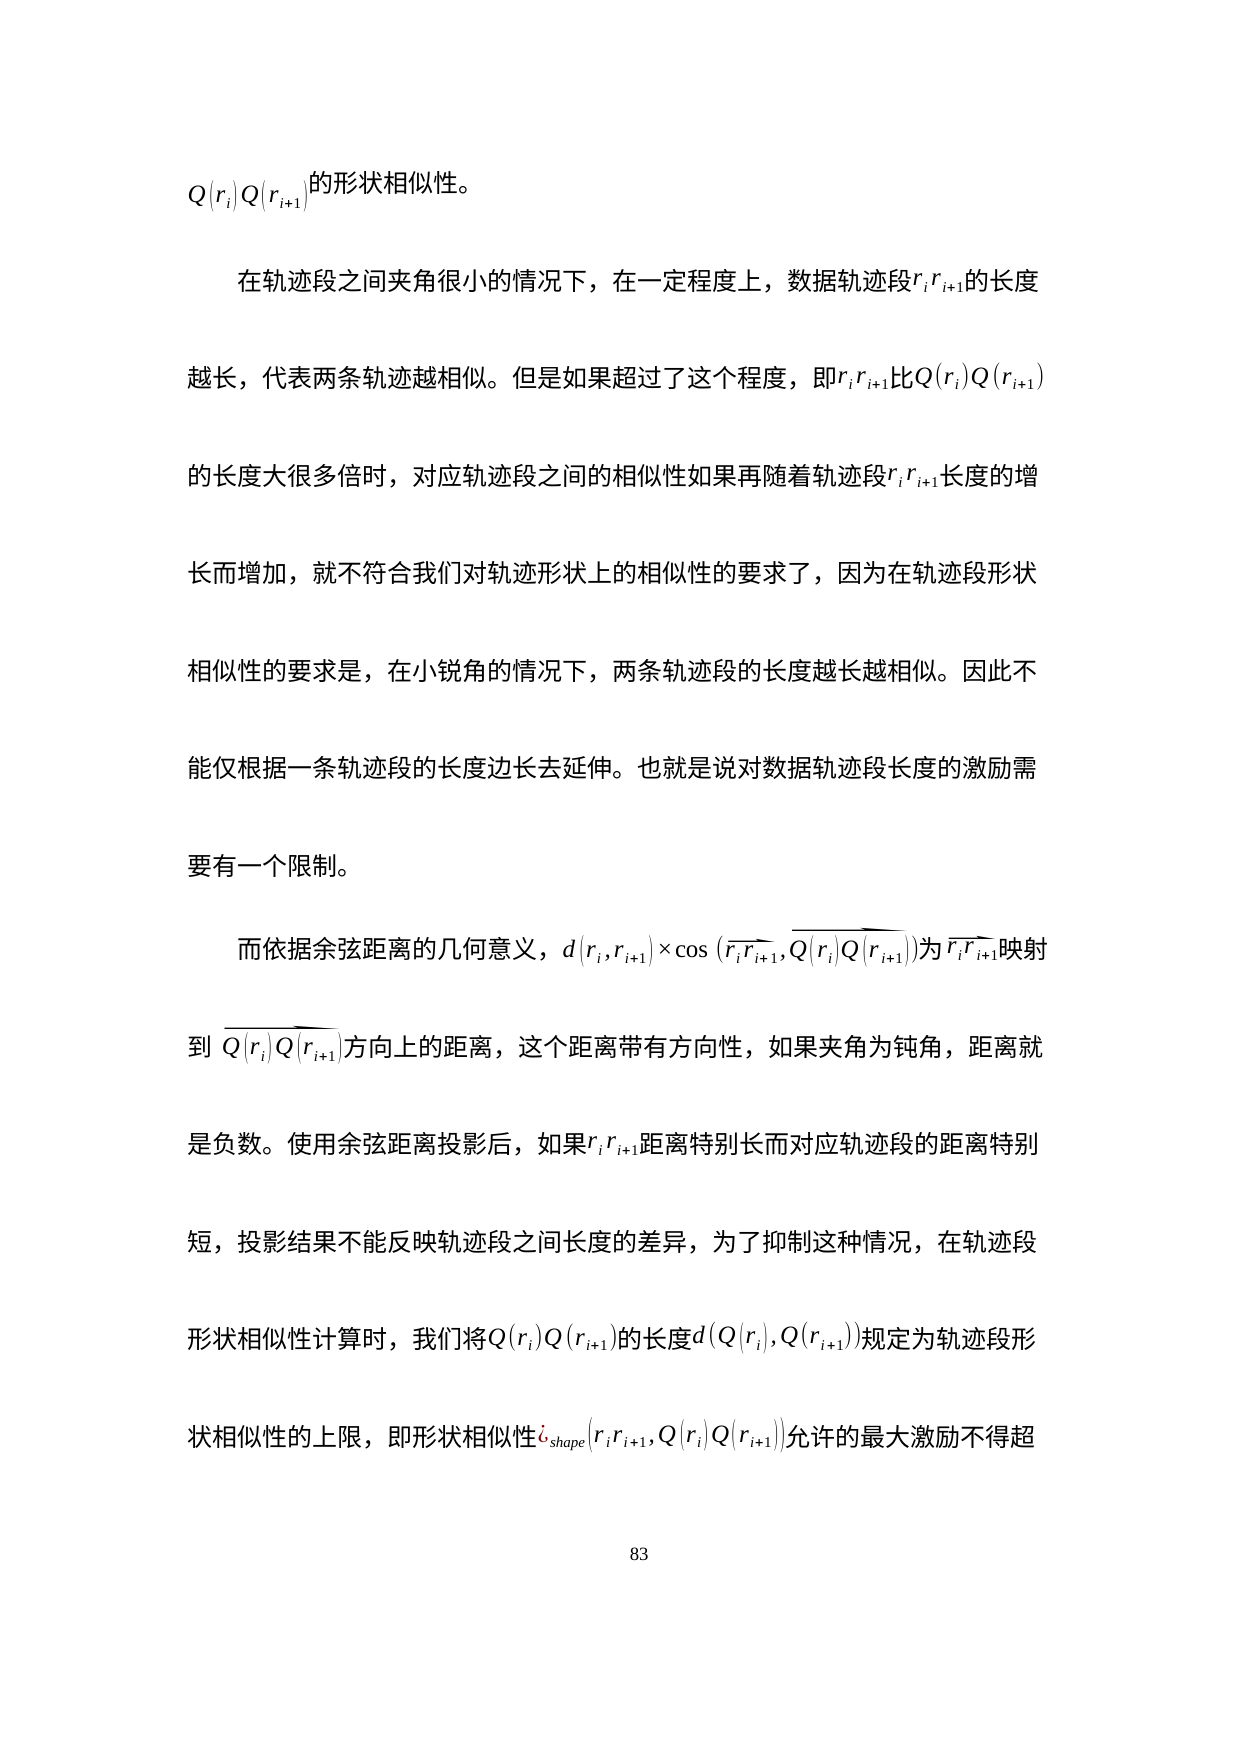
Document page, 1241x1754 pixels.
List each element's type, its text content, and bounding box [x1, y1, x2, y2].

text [187, 164, 1053, 229]
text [187, 915, 1053, 1468]
text 在轨迹段之间夹角很小的情况下，在一定程度上，数据轨迹段的长度越长，代表两条轨迹越相似。但是如果超过了这个程度，即比的长度大很多倍时，对应轨迹段之间的相似性如果再随着轨迹段长度的增长而增加，就不符合我们对轨迹形状上的相似性的要求了，因为在轨迹段形状相似性的要求是，在小锐角的情况下，两条轨迹段的长度越长越相似。因此不能仅根据一条轨迹段的长度边长去延伸。也就是说对数据轨迹段长度的激励需要有一个限制。 [187, 247, 1053, 897]
